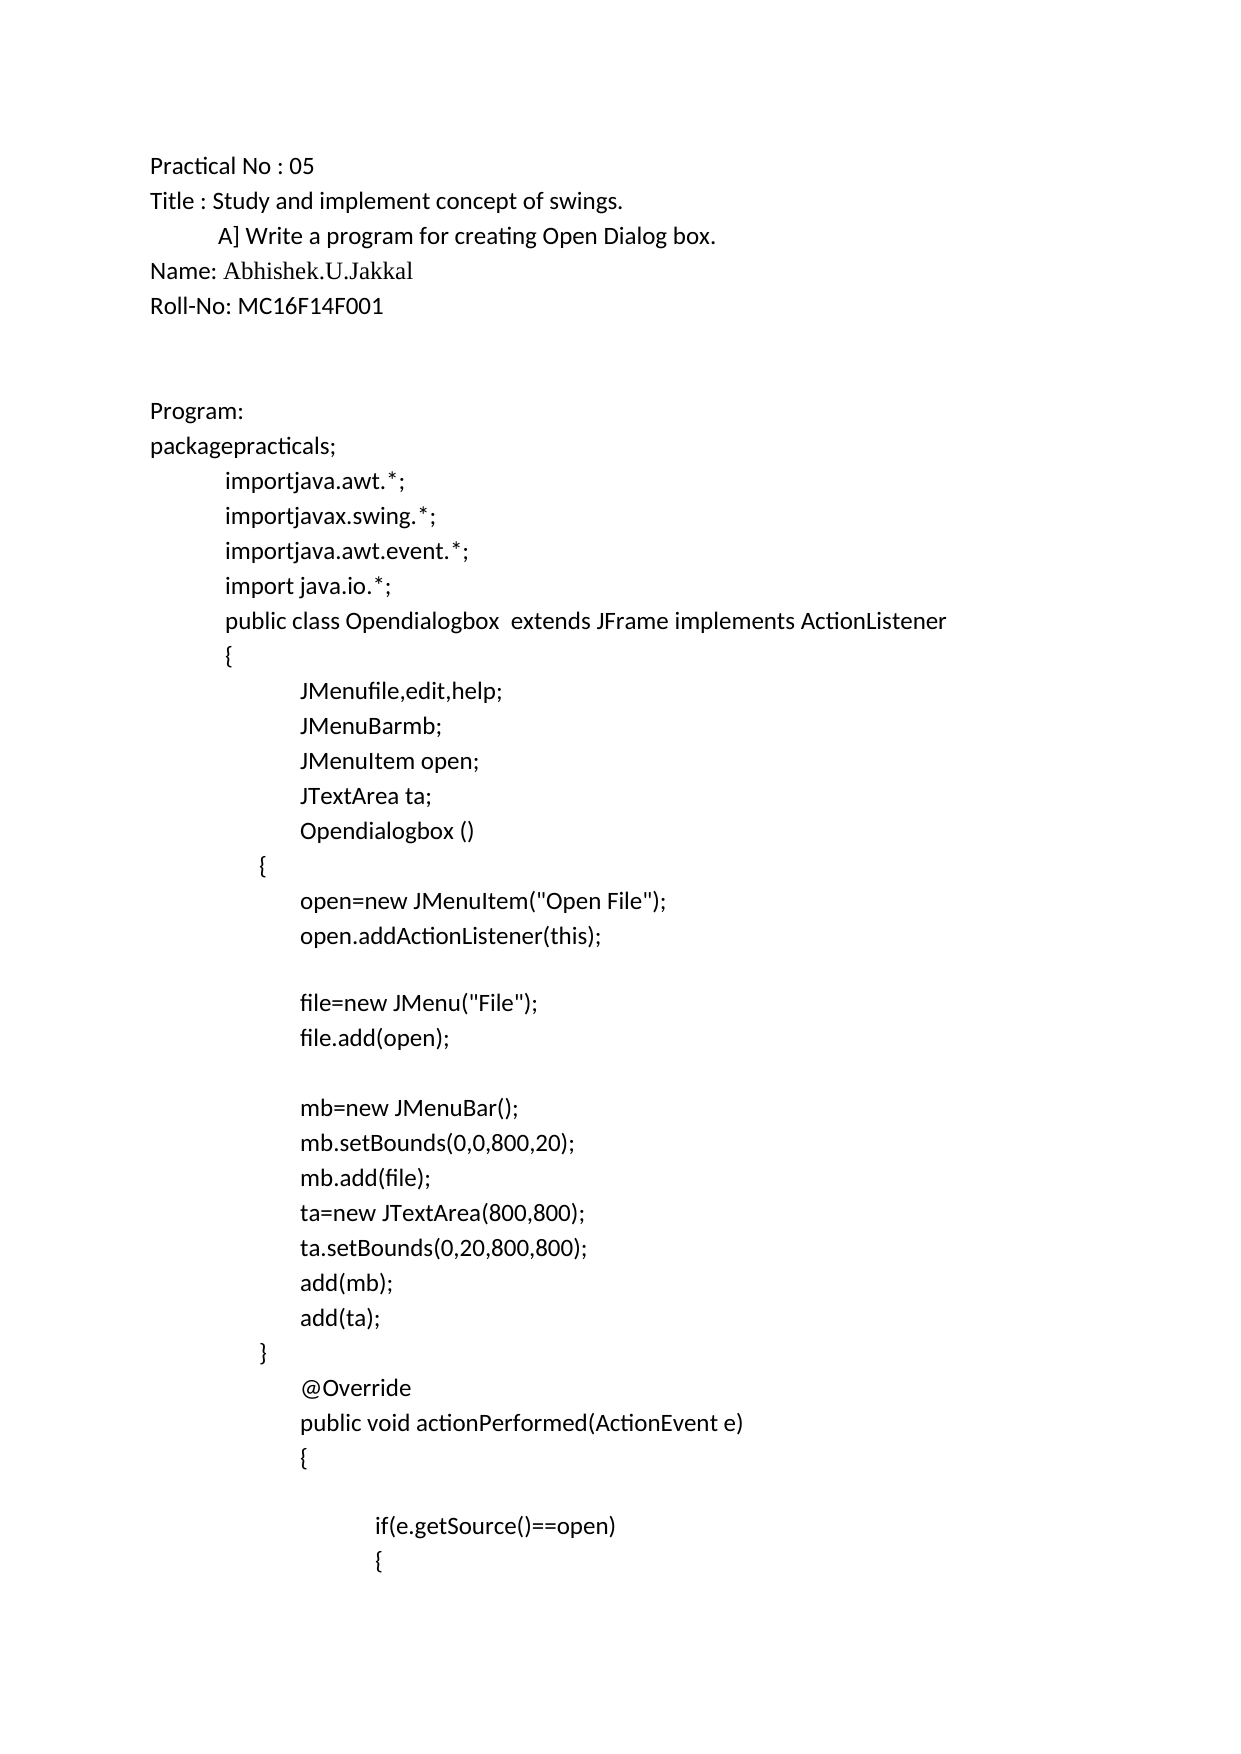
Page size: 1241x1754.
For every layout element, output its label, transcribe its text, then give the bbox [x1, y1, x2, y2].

text if(e.getSource()==open) [150, 1510, 1090, 1541]
text ta.setBounds(0,20,800,800); [150, 1232, 1090, 1263]
text Roll-No: MC16F14F001 [150, 290, 1090, 321]
text public class Opendialogbox extends JFrame implements ActionListener [150, 605, 1090, 636]
text Program: [150, 395, 1090, 426]
text @Override [150, 1372, 1090, 1403]
text JMenuBarmb; [150, 710, 1090, 741]
text mb=new JMenuBar(); [150, 1092, 1090, 1123]
text file=new JMenu("File"); [150, 987, 1090, 1018]
text { [150, 1545, 1090, 1576]
text JMenuItem open; [150, 745, 1090, 776]
text packagepracticals; [150, 430, 1090, 461]
text open=new JMenuItem("Open File"); [150, 885, 1090, 916]
text Practical No : 05 [150, 150, 1090, 181]
text mb.add(file); [150, 1162, 1090, 1193]
text public void actionPerformed(ActionEvent e) [150, 1407, 1090, 1438]
text { [150, 1442, 1090, 1473]
text ta=new JTextArea(800,800); [150, 1197, 1090, 1228]
text importjava.awt.*; [150, 465, 1090, 496]
text JTextArea ta; [150, 780, 1090, 811]
text importjavax.swing.*; [150, 500, 1090, 531]
text import java.io.*; [150, 570, 1090, 601]
text importjava.awt.event.*; [150, 535, 1090, 566]
text JMenufile,edit,help; [150, 675, 1090, 706]
text Opendialogbox () [150, 815, 1090, 846]
text mb.setBounds(0,0,800,20); [150, 1127, 1090, 1158]
text { [150, 640, 1090, 671]
text file.add(open); [150, 1022, 1090, 1053]
text open.addActionListener(this); [150, 920, 1090, 951]
text add(mb); [150, 1267, 1090, 1298]
text { [150, 850, 1090, 881]
text Name: Abhishek.U.Jakkal [150, 255, 1090, 286]
text Title : Study and implement concept of swings. [150, 185, 1090, 216]
text A] Write a program for creating Open Dialog box. [150, 220, 1090, 251]
text add(ta); [150, 1302, 1090, 1333]
text } [150, 1337, 1090, 1368]
